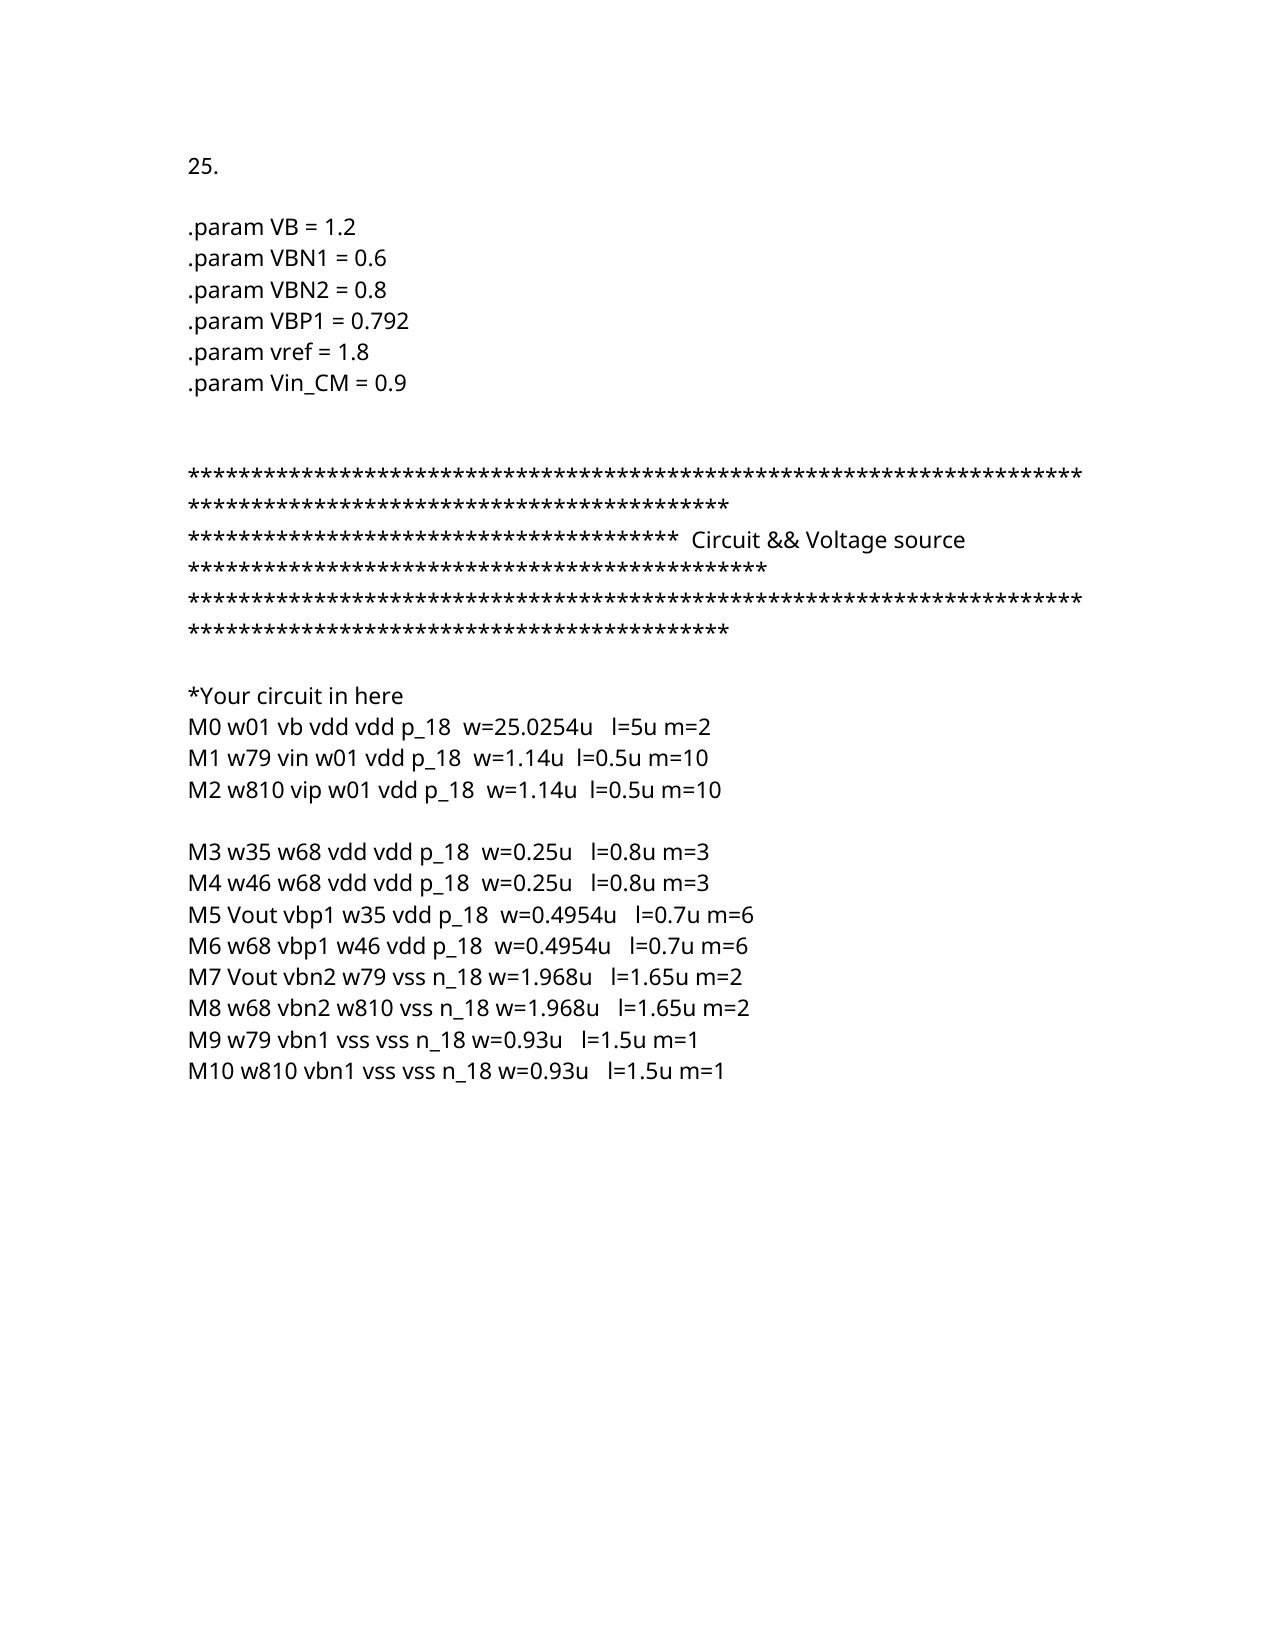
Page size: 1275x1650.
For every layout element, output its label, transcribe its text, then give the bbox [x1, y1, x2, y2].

text M6 w68 vbp1 w46 vdd p_18 w=0.4954u l=0.7u m=6 [187, 930, 1087, 961]
text *************************************** Circuit && Voltage source ********************************************** [187, 523, 1087, 586]
text ****************************************************************************************************************** [187, 586, 1087, 648]
text *Your circuit in here [187, 680, 1087, 711]
text M10 w810 vbn1 vss vss n_18 w=0.93u l=1.5u m=1 [187, 1055, 1087, 1086]
text M5 Vout vbp1 w35 vdd p_18 w=0.4954u l=0.7u m=6 [187, 898, 1087, 930]
text M8 w68 vbn2 w810 vss n_18 w=1.968u l=1.65u m=2 [187, 992, 1087, 1023]
text .param VBP1 = 0.792 [187, 305, 1087, 336]
text .param VBN2 = 0.8 [187, 273, 1087, 305]
text M9 w79 vbn1 vss vss n_18 w=0.93u l=1.5u m=1 [187, 1023, 1087, 1055]
text .param VB = 1.2 [187, 211, 1087, 242]
text M7 Vout vbn2 w79 vss n_18 w=1.968u l=1.65u m=2 [187, 961, 1087, 992]
text .param vref = 1.8 [187, 336, 1087, 367]
text M1 w79 vin w01 vdd p_18 w=1.14u l=0.5u m=10 [187, 742, 1087, 773]
text .param Vin_CM = 0.9 [187, 367, 1087, 398]
text M2 w810 vip w01 vdd p_18 w=1.14u l=0.5u m=10 [187, 773, 1087, 805]
text 25. [187, 150, 1087, 181]
text M0 w01 vb vdd vdd p_18 w=25.0254u l=5u m=2 [187, 711, 1087, 742]
text M4 w46 w68 vdd vdd p_18 w=0.25u l=0.8u m=3 [187, 867, 1087, 898]
text M3 w35 w68 vdd vdd p_18 w=0.25u l=0.8u m=3 [187, 836, 1087, 867]
text .param VBN1 = 0.6 [187, 242, 1087, 273]
text ****************************************************************************************************************** [187, 461, 1087, 523]
